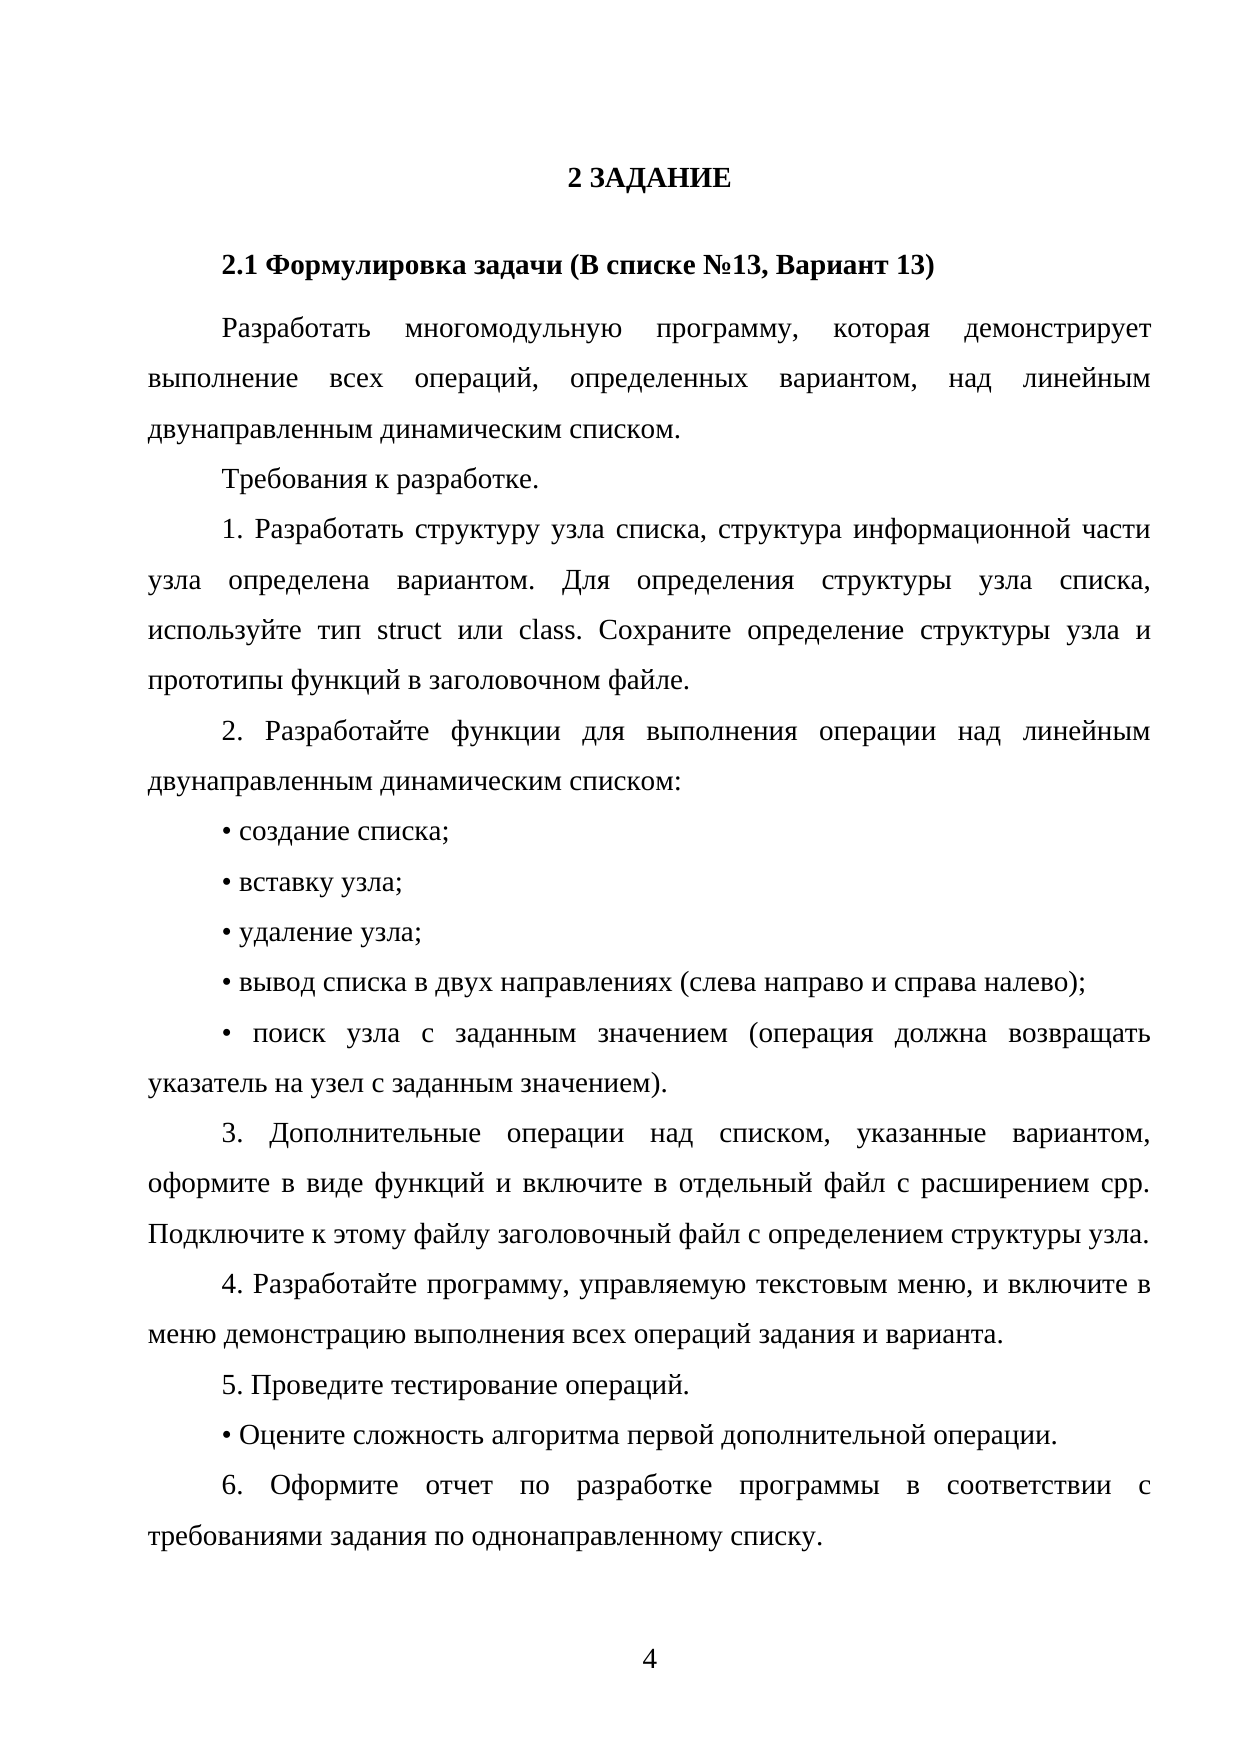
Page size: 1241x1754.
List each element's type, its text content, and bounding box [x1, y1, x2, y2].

subtitle 2.1 Формулировка задачи (В списке №13, Вариант 13) [221, 247, 1152, 281]
text • вставку узла; [148, 864, 1152, 897]
text 4. Разработайте программу, управляемую текстовым меню, и включите в меню демонстрацию выполнения всех операций задания и варианта. [148, 1266, 1152, 1350]
text • создание списка; [148, 813, 1152, 847]
text • поиск узла с заданным значением (операция должна возвращать указатель на узел с заданным значением). [148, 1015, 1152, 1098]
text 3. Дополнительные операции над списком, указанные вариантом, оформите в виде функций и включите в отдельный файл с расширением cpp. Подключите к этому файлу заголовочный файл с определением структуры узла. [148, 1115, 1152, 1249]
text • удаление узла; [148, 914, 1152, 948]
text 6. Оформите отчет по разработке программы в соответствии с требованиями задания по однонаправленному списку. [148, 1467, 1152, 1551]
subtitle 2 ЗАДАНИЕ [148, 160, 1152, 193]
text • Оцените сложность алгоритма первой дополнительной операции. [148, 1417, 1152, 1451]
text Требования к разработке. [148, 461, 1152, 495]
text 5. Проведите тестирование операций. [148, 1367, 1152, 1400]
text • вывод списка в двух направлениях (слева направо и справа налево); [148, 964, 1152, 998]
text 2. Разработайте функции для выполнения операции над линейным двунаправленным динамическим списком: [148, 713, 1152, 797]
text 1. Разработать структуру узла списка, структура информационной части узла определена вариантом. Для определения структуры узла списка, используйте тип struct или class. Сохраните определение структуры узла и прототипы функций в заголовочном файле. [148, 512, 1152, 696]
text Разработать многомодульную программу, которая демонстрирует выполнение всех операций, определенных вариантом, над линейным двунаправленным динамическим списком. [148, 310, 1152, 444]
